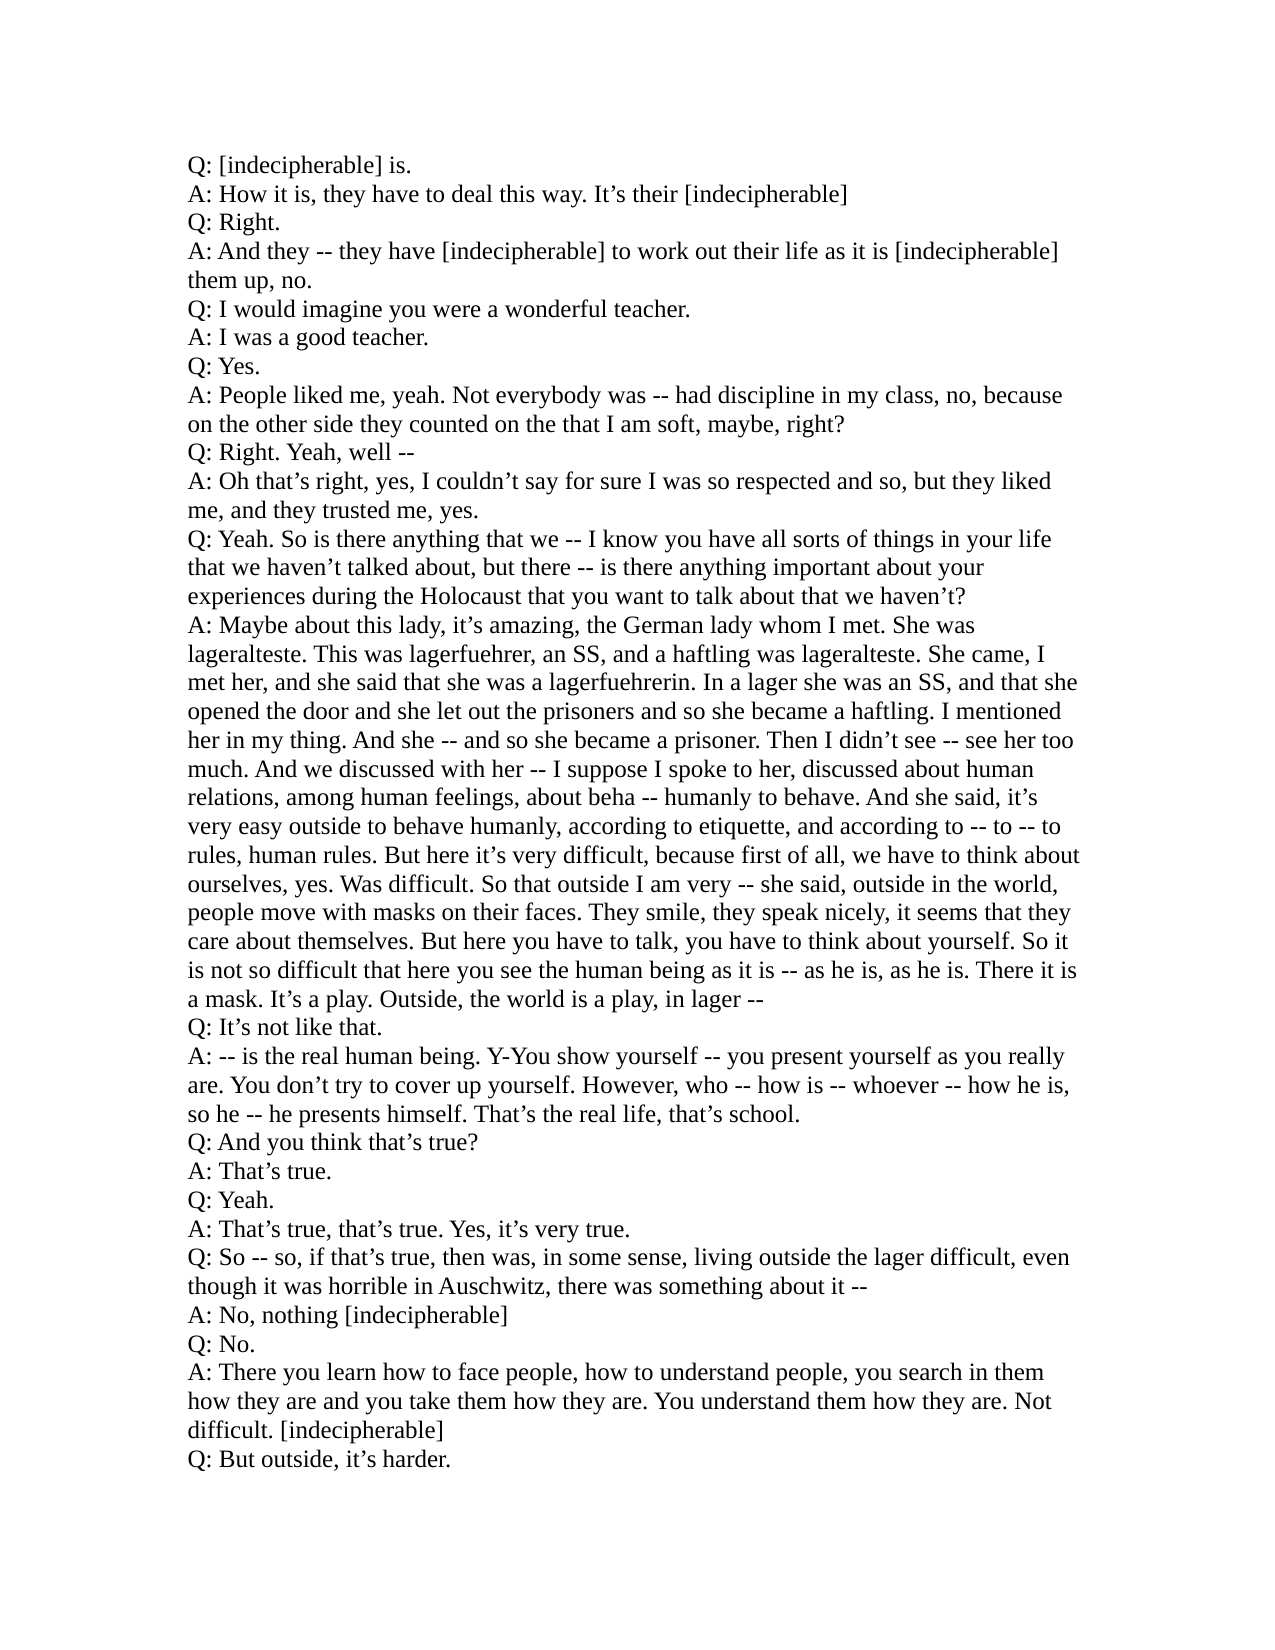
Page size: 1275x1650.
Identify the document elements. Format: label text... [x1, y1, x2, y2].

text Q: It’s not like that. [187, 1012, 1087, 1041]
text A: People liked me, yeah. Not everybody was -- had discipline in my class, no, because on the other side they counted on the that I am soft, maybe, right? [187, 380, 1087, 437]
text Q: And you think that’s true? [187, 1127, 1087, 1156]
text A: And they -- they have [indecipherable] to work out their life as it is [indecipherable] them up, no. [187, 236, 1087, 294]
text Q: [indecipherable] is. [187, 150, 1087, 179]
text A: -- is the real human being. Y-You show yourself -- you present yourself as you really are. You don’t try to cover up yourself. However, who -- how is -- whoever -- how he is, so he -- he presents himself. That’s the real life, that’s school. [187, 1041, 1087, 1127]
text A: That’s true. [187, 1156, 1087, 1185]
text Q: So -- so, if that’s true, then was, in some sense, living outside the lager difficult, even though it was horrible in Auschwitz, there was something about it -- [187, 1242, 1087, 1300]
text Q: But outside, it’s harder. [187, 1444, 1087, 1472]
text Q: Yeah. So is there anything that we -- I know you have all sorts of things in your life that we haven’t talked about, but there -- is there anything important about your experiences during the Holocaust that you want to talk about that we haven’t? [187, 524, 1087, 610]
text Q: I would imagine you were a wonderful teacher. [187, 294, 1087, 322]
text A: Oh that’s right, yes, I couldn’t say for sure I was so respected and so, but they liked me, and they trusted me, yes. [187, 466, 1087, 524]
text A: No, nothing [indecipherable] [187, 1300, 1087, 1329]
text Q: Yeah. [187, 1185, 1087, 1214]
text Q: Right. Yeah, well -- [187, 437, 1087, 466]
text A: That’s true, that’s true. Yes, it’s very true. [187, 1214, 1087, 1242]
text A: Maybe about this lady, it’s amazing, the German lady whom I met. She was lageralteste. This was lagerfuehrer, an SS, and a haftling was lageralteste. She came, I met her, and she said that she was a lagerfuehrerin. In a lager she was an SS, and that she opened the door and she let out the prisoners and so she became a haftling. I mentioned her in my thing. And she -- and so she became a prisoner. Then I didn’t see -- see her too much. And we discussed with her -- I suppose I spoke to her, discussed about human relations, among human feelings, about beha -- humanly to behave. And she said, it’s very easy outside to behave humanly, according to etiquette, and according to -- to -- to rules, human rules. But here it’s very difficult, because first of all, we have to think about ourselves, yes. Was difficult. So that outside I am very -- she said, outside in the world, people move with masks on their faces. They smile, they speak nicely, it seems that they care about themselves. But here you have to talk, you have to think about yourself. So it is not so difficult that here you see the human being as it is -- as he is, as he is. There it is a mask. It’s a play. Outside, the world is a play, in lager -- [187, 610, 1087, 1012]
text A: I was a good teacher. [187, 322, 1087, 351]
text A: How it is, they have to deal this way. It’s their [indecipherable] [187, 179, 1087, 207]
text A: There you learn how to face people, how to understand people, you search in them how they are and you take them how they are. You understand them how they are. Not difficult. [indecipherable] [187, 1357, 1087, 1444]
text Q: Yes. [187, 351, 1087, 380]
text Q: Right. [187, 207, 1087, 236]
text Q: No. [187, 1329, 1087, 1357]
